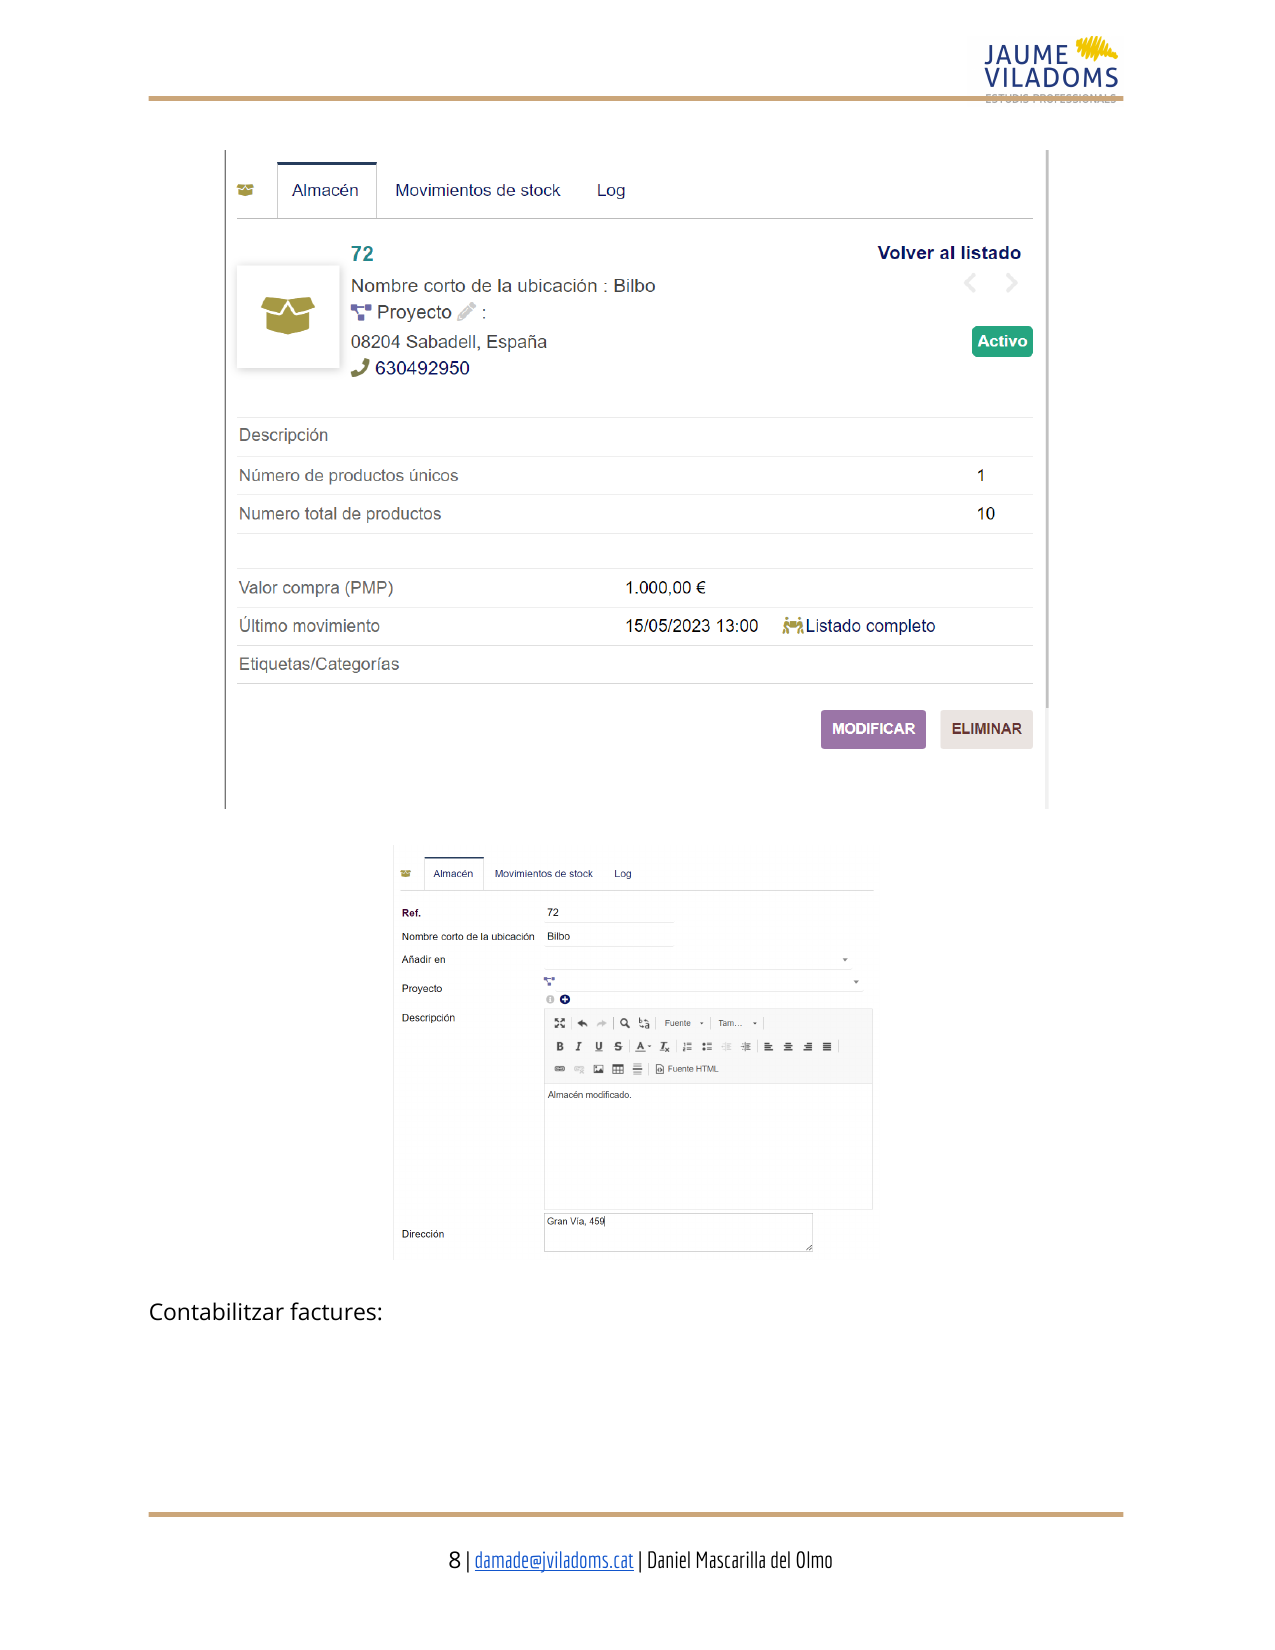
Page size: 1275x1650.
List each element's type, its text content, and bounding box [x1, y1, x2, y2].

picture [224, 150, 1049, 809]
text Contabilitzar factures: [148, 1296, 1125, 1327]
picture [148, 1512, 1124, 1517]
picture [393, 845, 880, 1260]
picture [148, 36, 1125, 107]
